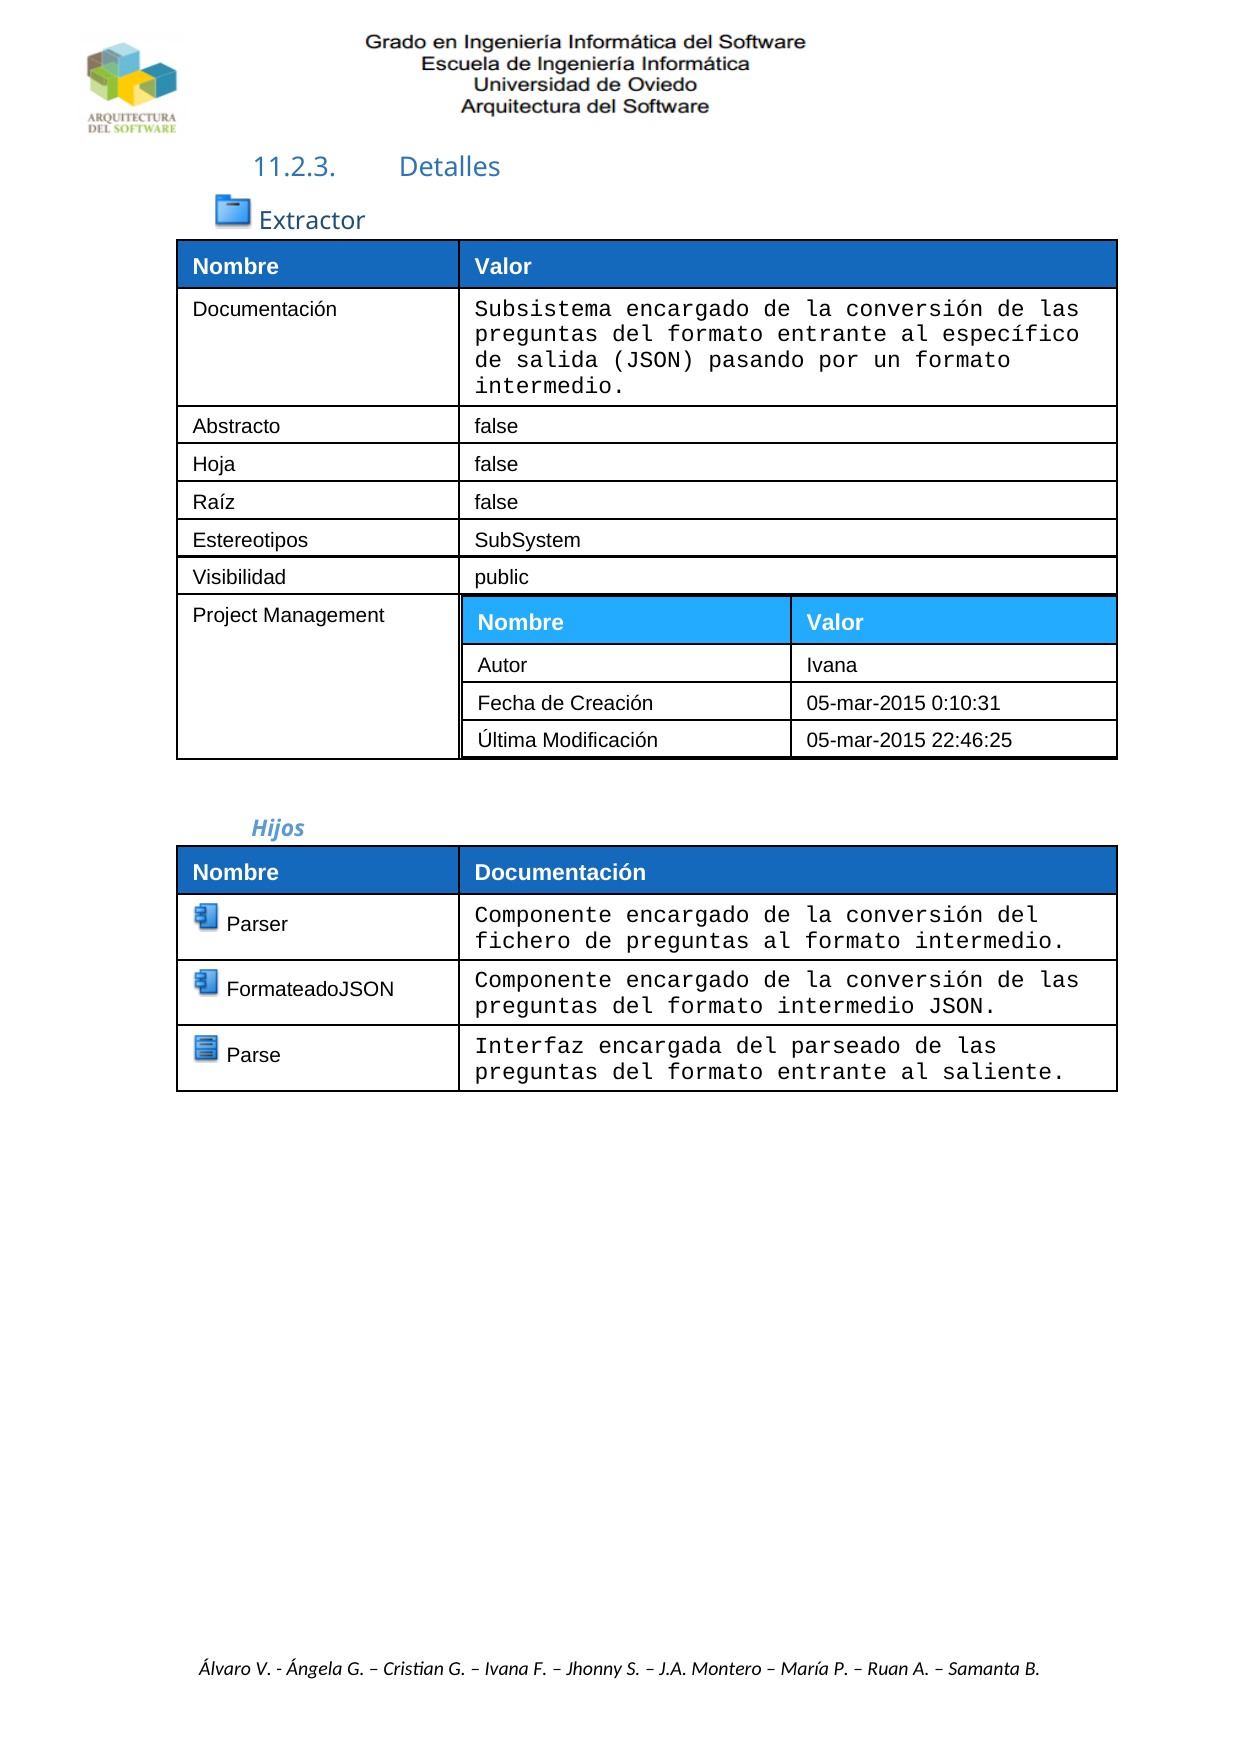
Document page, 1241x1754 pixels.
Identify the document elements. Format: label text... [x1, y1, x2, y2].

table_cell Hoja [178, 444, 458, 480]
table_header Documentación [460, 847, 1116, 893]
subtitle Hijos [177, 811, 1063, 843]
subtitle Detalles [252, 148, 1063, 184]
subtitle Extractor [177, 192, 1063, 236]
table_cell FormateadoJSON [178, 961, 458, 1024]
table_header Nombre [178, 847, 458, 893]
table_cell Raíz [178, 482, 458, 518]
table_cell Visibilidad [178, 558, 458, 593]
table_cell false [460, 482, 1116, 518]
table_cell [463, 721, 790, 756]
table_cell SubSystem [460, 520, 1116, 555]
table_cell [463, 645, 790, 681]
table_cell [792, 645, 1116, 681]
table_cell Documentación [178, 289, 458, 404]
table_cell Componente encargado de la conversión del fichero de preguntas al formato intermedio. [460, 895, 1116, 959]
table_header Nombre [178, 241, 458, 287]
table_cell false [460, 407, 1116, 442]
table_cell Subsistema encargado de la conversión de las preguntas del formato entrante al específico de salida (JSON) pasando por un formato intermedio. [460, 289, 1116, 404]
table_cell [463, 683, 790, 719]
table_cell Componente encargado de la conversión de las preguntas del formato intermedio JSON. [460, 961, 1116, 1024]
table_cell false [460, 444, 1116, 480]
picture [192, 968, 221, 997]
table_header Valor [460, 241, 1116, 287]
table_cell Estereotipos [178, 520, 458, 555]
table_cell Abstracto [178, 407, 458, 442]
picture [42, 15, 825, 147]
picture [192, 903, 221, 932]
table_cell [792, 683, 1116, 719]
table_cell [792, 721, 1116, 756]
picture [192, 1034, 221, 1063]
picture [214, 191, 253, 229]
table_cell Parser [178, 895, 458, 959]
table_cell public [460, 558, 1116, 593]
table_cell Parse [178, 1026, 458, 1090]
table_cell Interfaz encargada del parseado de las preguntas del formato entrante al saliente. [460, 1026, 1116, 1090]
table_cell Project Management [178, 595, 458, 758]
